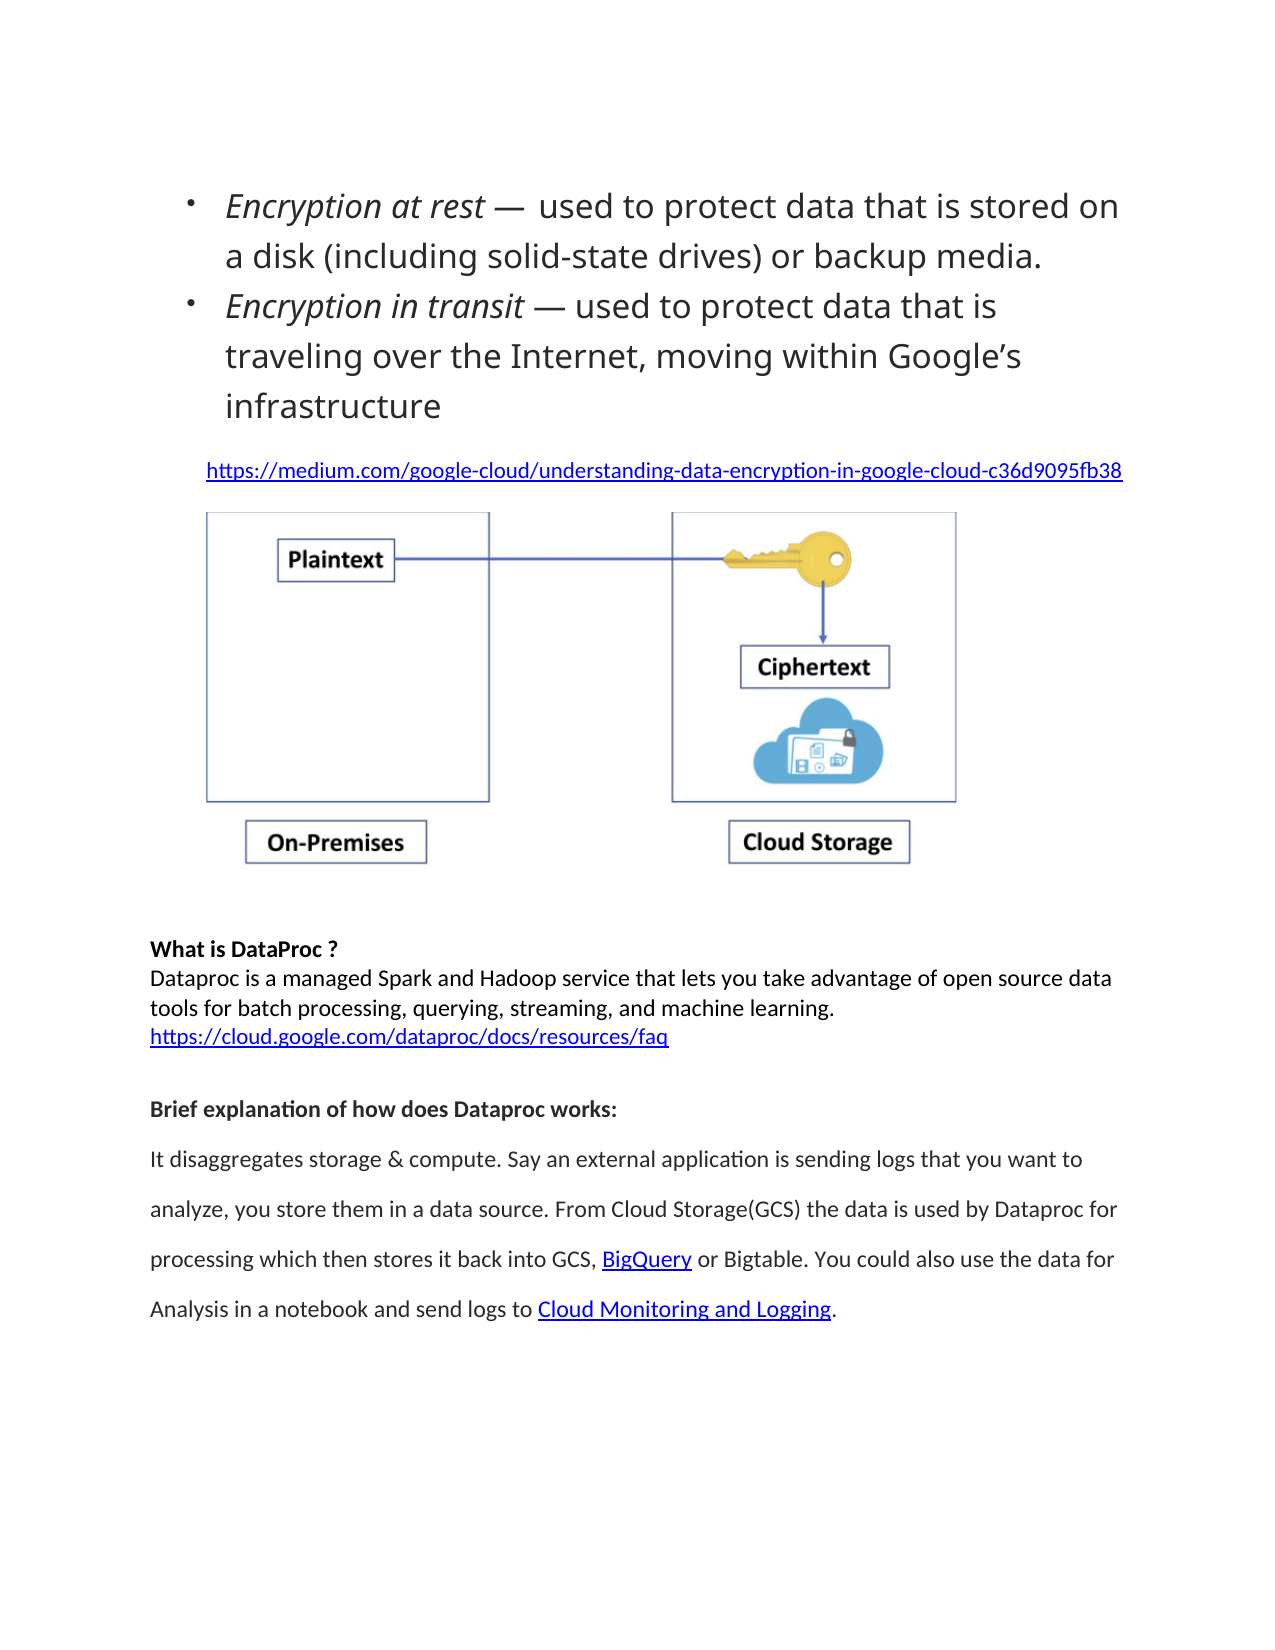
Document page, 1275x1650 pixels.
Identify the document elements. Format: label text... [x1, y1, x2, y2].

text It disaggregates storage & compute. Say an external application is sending logs that you want to analyze, you store them in a data source. From Cloud Storage(GCS) the data is used by Dataproc for processing which then stores it back into GCS, BigQuery or Bigtable. You could also use the data for Analysis in a notebook and send logs to Cloud Monitoring and Logging. [150, 1123, 1125, 1323]
text What is DataProc ? [150, 934, 1125, 963]
text Brief explanation of how does Dataproc works: [150, 1079, 1125, 1123]
list Encryption in transit — used to protect data that is traveling over the Internet, moving within Google’s infrastructure [187, 278, 1125, 428]
text https://medium.com/google-cloud/understanding-data-encryption-in-google-cloud-c36d9095fb38 [206, 456, 1125, 484]
picture [206, 512, 957, 874]
text Dataproc is a managed Spark and Hadoop service that lets you take advantage of open source data tools for batch processing, querying, streaming, and machine learning. [150, 963, 1125, 1022]
text https://cloud.google.com/dataproc/docs/resources/faq [150, 1022, 1125, 1050]
list Encryption at rest — used to protect data that is stored on a disk (including solid-state drives) or backup media. [187, 178, 1125, 278]
